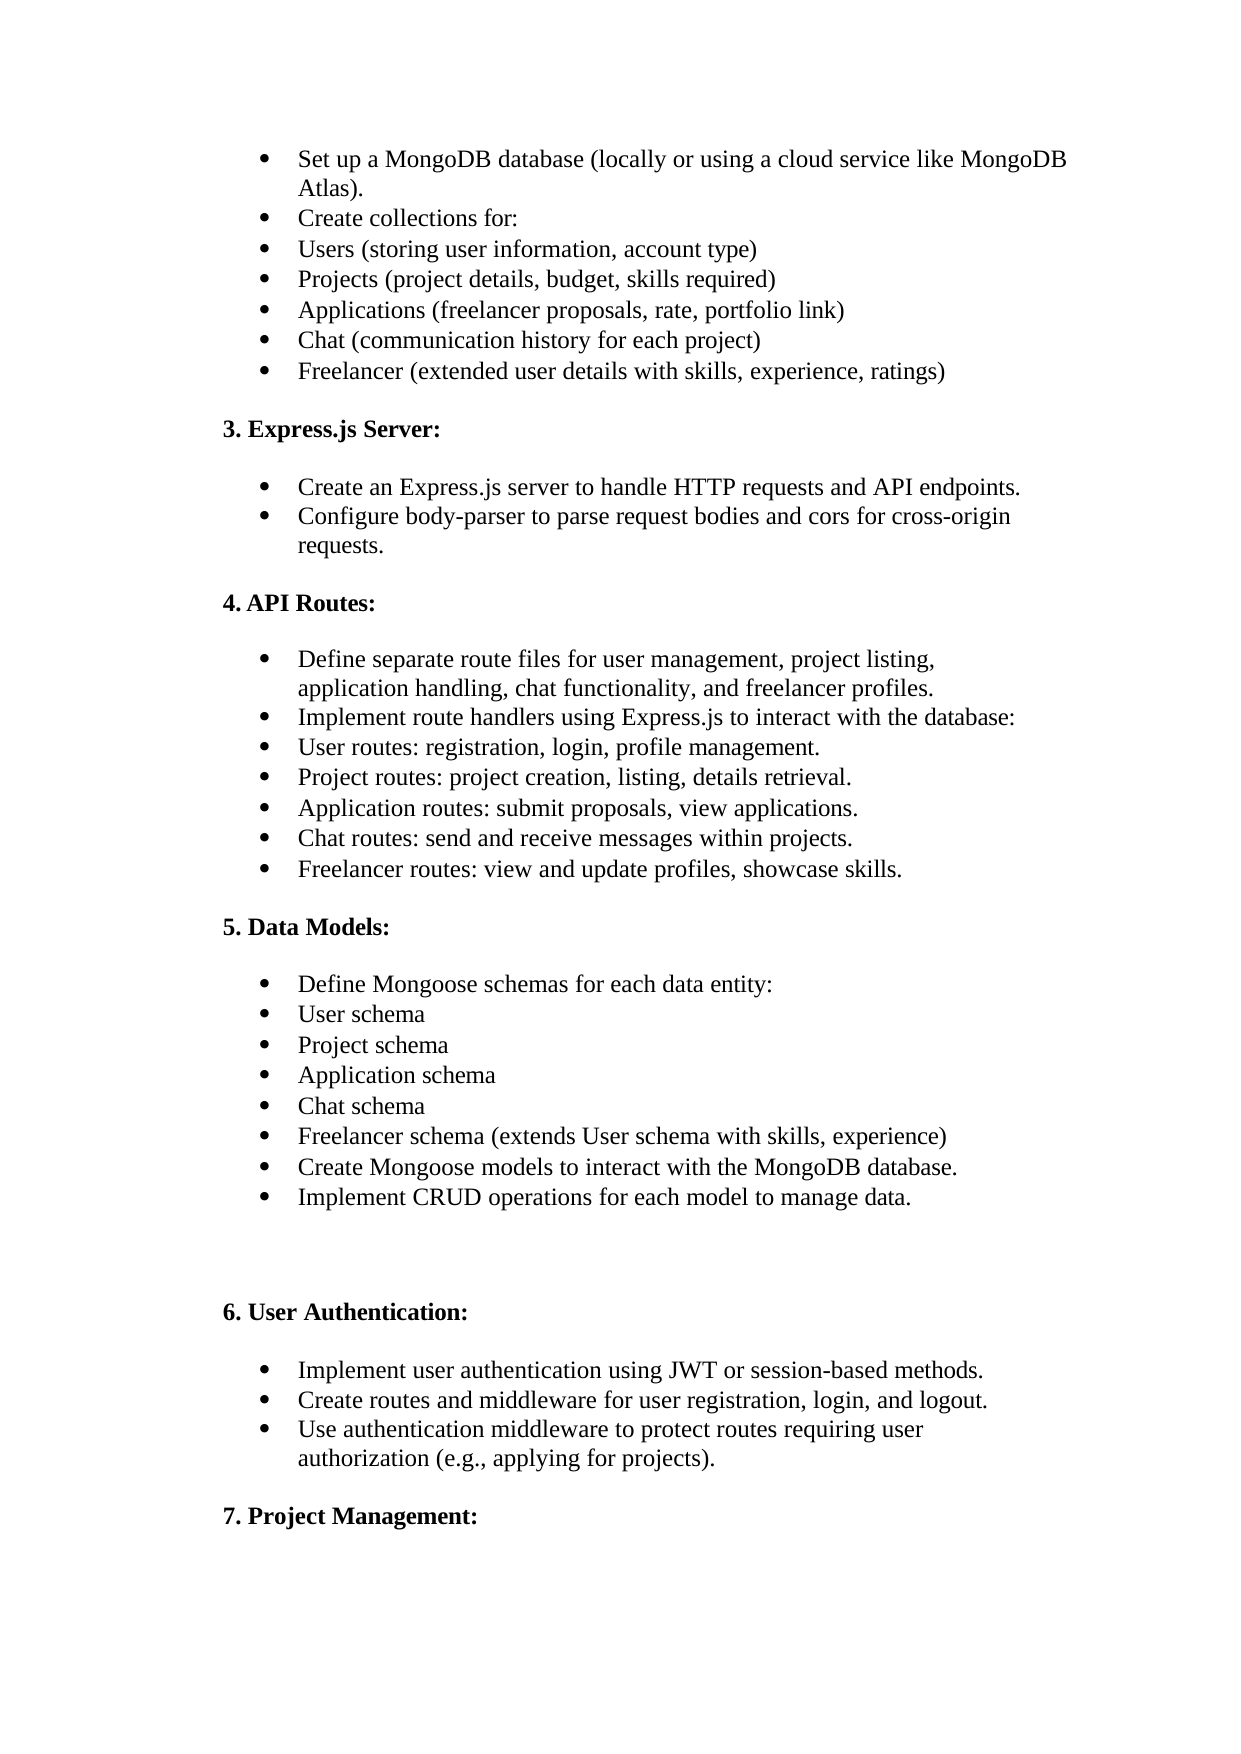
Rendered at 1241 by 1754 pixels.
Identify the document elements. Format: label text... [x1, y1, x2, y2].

list Chat (communication history for each project) [260, 324, 1152, 355]
list Create Mongoose models to interact with the MongoDB database. [260, 1151, 1152, 1181]
list Create collections for: [260, 202, 1152, 233]
list Create routes and middleware for user registration, login, and logout. [260, 1384, 1152, 1415]
subtitle Express.js Server: [223, 414, 1152, 443]
list Applications (freelancer proposals, rate, portfolio link) [260, 294, 1152, 324]
list Define Mongoose schemas for each data entity: [260, 969, 1152, 998]
list Application routes: submit proposals, view applications. [260, 792, 1152, 822]
list Use authentication middleware to protect routes requiring user authorization (e.g., applying for projects). [260, 1415, 1061, 1472]
list Implement route handlers using Express.js to interact with the database: [260, 702, 1152, 731]
list User schema [260, 998, 1152, 1029]
list Freelancer (extended user details with skills, experience, ratings) [260, 355, 1152, 385]
list Create an Express.js server to handle HTTP requests and API endpoints. [260, 471, 1152, 502]
list Application schema [260, 1059, 1152, 1090]
list Freelancer schema (extends User schema with skills, experience) [260, 1120, 1152, 1151]
list Define separate route files for user management, project listing, application handling, chat functionality, and freelancer profiles. [260, 645, 1052, 702]
list Implement user authentication using JWT or session-based methods. [260, 1354, 1152, 1384]
list Projects (project details, budget, skills required) [260, 263, 1152, 294]
list Implement CRUD operations for each model to manage data. [260, 1182, 1152, 1210]
subtitle Project Management: [223, 1501, 1152, 1530]
list Configure body-parser to parse request bodies and cors for cross-origin requests. [260, 502, 1011, 558]
subtitle User Authentication: [223, 1297, 1152, 1326]
list User routes: registration, login, profile management. [260, 731, 1152, 761]
list Freelancer routes: view and update profiles, showcase skills. [260, 853, 1152, 883]
subtitle Data Models: [223, 912, 1152, 941]
list Project routes: project creation, listing, details retrieval. [260, 761, 1152, 792]
list Set up a MongoDB database (locally or using a cloud service like MongoDB Atlas). [260, 145, 1067, 202]
subtitle API Routes: [223, 588, 1152, 617]
list Chat schema [260, 1090, 1152, 1120]
list Chat routes: send and receive messages within projects. [260, 822, 1152, 853]
list Users (storing user information, account type) [260, 233, 1152, 263]
list Project schema [260, 1029, 1152, 1059]
